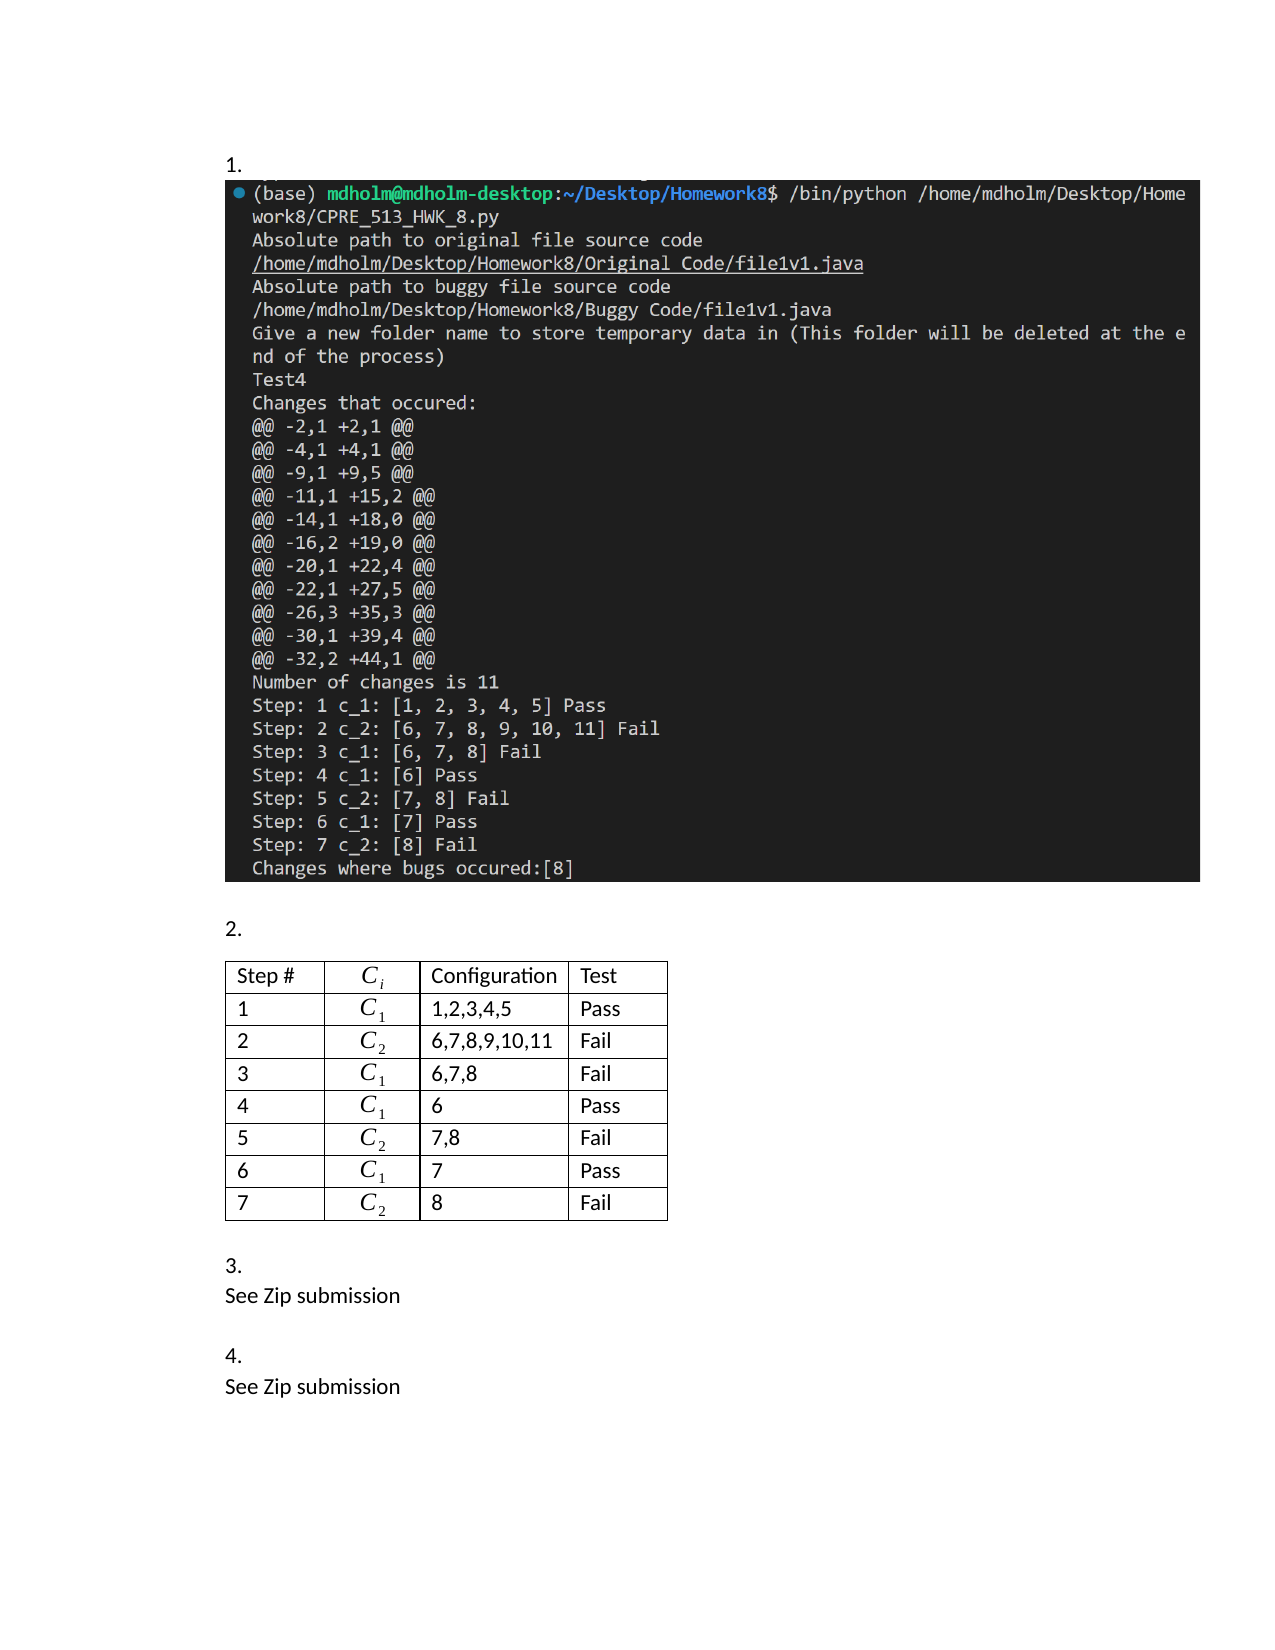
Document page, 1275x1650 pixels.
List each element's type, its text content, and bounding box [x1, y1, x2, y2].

table_cell 6,7,8,9,10,11 [421, 1026, 568, 1058]
table_cell [325, 1091, 419, 1122]
list 3. [225, 1251, 1125, 1279]
table_cell Pass [569, 1091, 667, 1122]
table_header Test [569, 962, 667, 993]
table_cell Fail [569, 1026, 667, 1058]
table_header [325, 962, 419, 993]
table_cell [325, 1059, 419, 1090]
table_cell Fail [569, 1124, 667, 1155]
table_cell 6 [421, 1091, 568, 1122]
table_cell Pass [569, 994, 667, 1025]
table_cell Fail [569, 1059, 667, 1090]
table_header Step # [226, 962, 324, 993]
list 1. [225, 150, 1125, 178]
list See Zip submission [225, 1372, 1125, 1400]
table_header Configuration [421, 962, 568, 993]
table_cell 8 [421, 1188, 568, 1220]
table_cell Pass [569, 1156, 667, 1187]
table_cell 7 [421, 1156, 568, 1187]
list 2. [225, 914, 1125, 942]
table_cell [325, 1156, 419, 1187]
table_cell 7 [226, 1188, 324, 1220]
picture [225, 180, 1200, 882]
table_cell [325, 994, 419, 1025]
table_cell 5 [226, 1124, 324, 1155]
table_cell 2 [226, 1026, 324, 1058]
table_cell 6 [226, 1156, 324, 1187]
table_cell [325, 1026, 419, 1058]
table_cell Fail [569, 1188, 667, 1220]
table_cell 7,8 [421, 1124, 568, 1155]
table_cell [325, 1124, 419, 1155]
table_cell 3 [226, 1059, 324, 1090]
table_cell 6,7,8 [421, 1059, 568, 1090]
table_cell [325, 1188, 419, 1220]
table_cell 1 [226, 994, 324, 1025]
table_cell 4 [226, 1091, 324, 1122]
list See Zip submission [225, 1281, 1125, 1309]
list 4. [225, 1342, 1125, 1369]
table_cell 1,2,3,4,5 [421, 994, 568, 1025]
